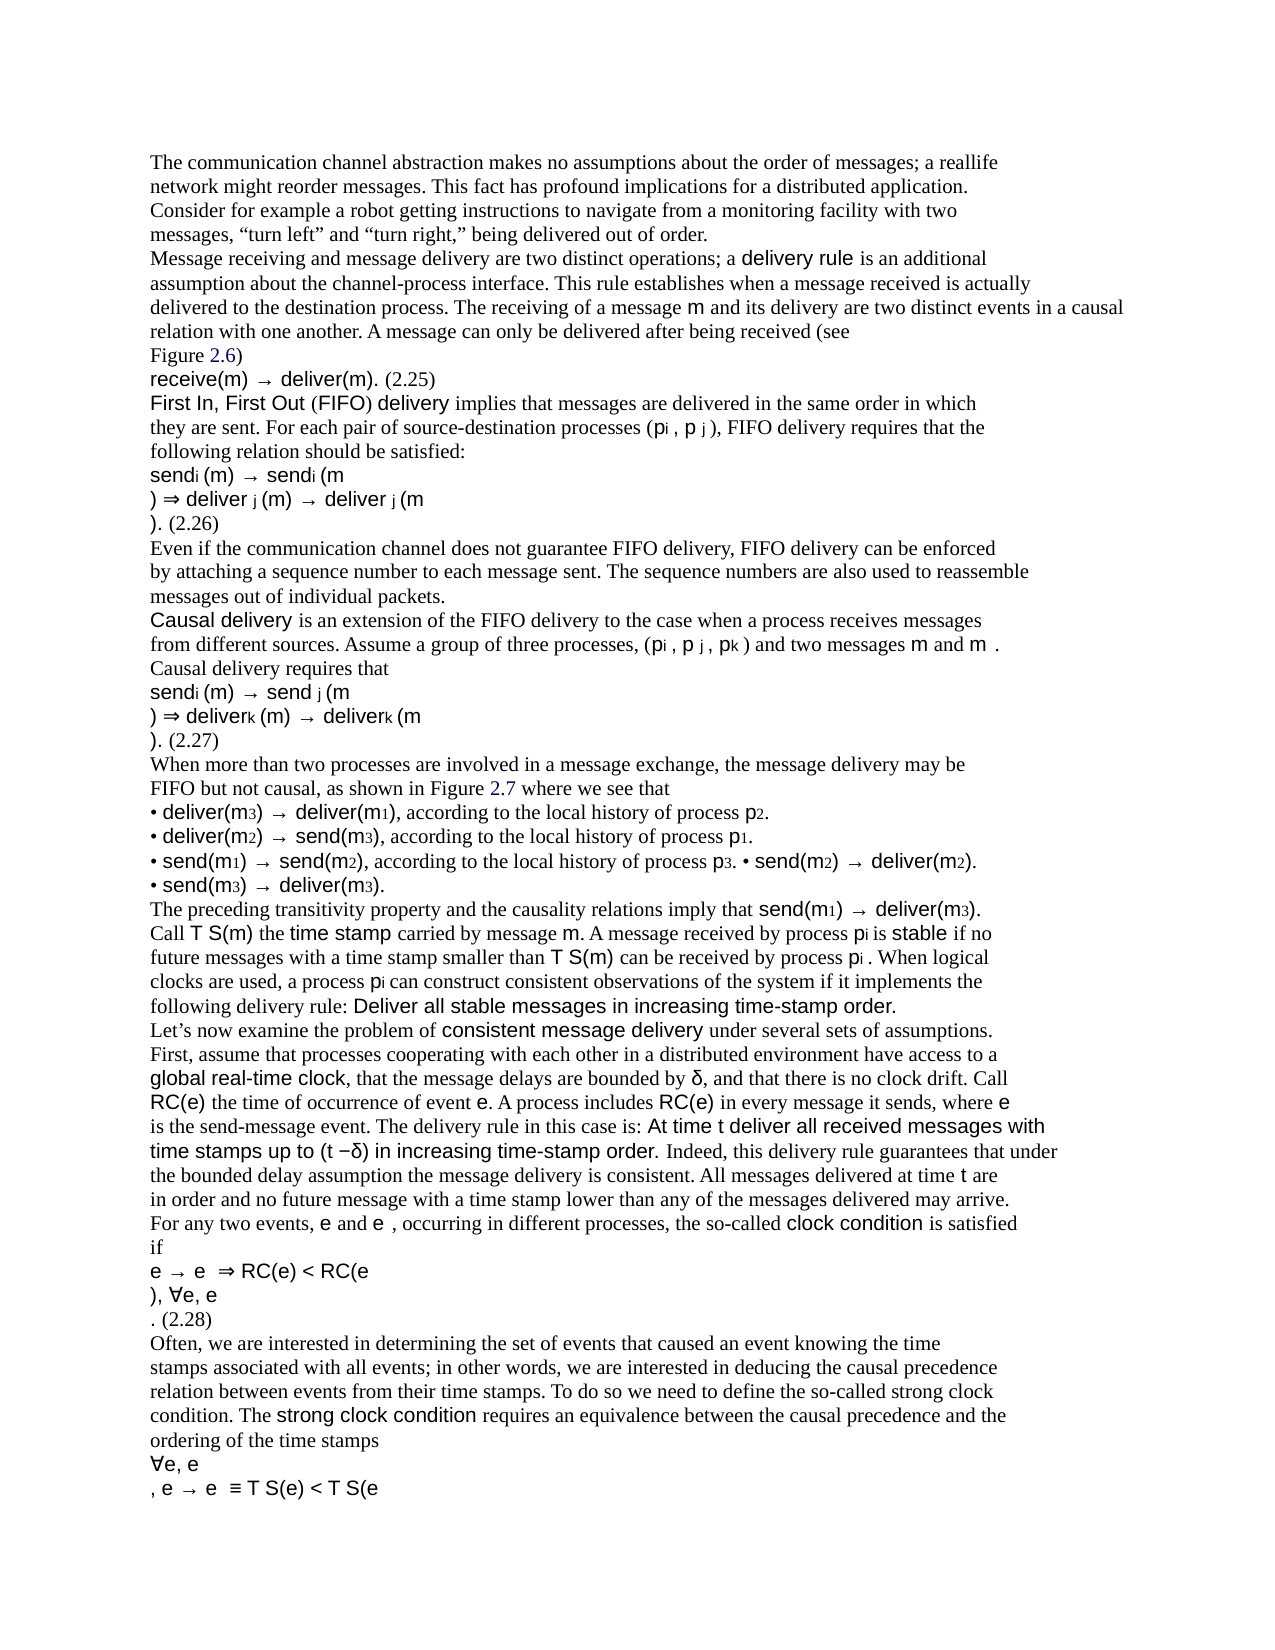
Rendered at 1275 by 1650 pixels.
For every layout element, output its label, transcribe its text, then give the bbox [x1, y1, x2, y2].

text The preceding transitivity property and the causality relations imply that send(m1) → deliver(m3). [150, 897, 1125, 921]
text ) ⇒ deliver j (m) → deliver j (m [150, 487, 1125, 511]
text following relation should be satisfied: [150, 439, 1125, 463]
text ordering of the time stamps [150, 1427, 1125, 1452]
text The communication channel abstraction makes no assumptions about the order of messages; a reallife [150, 150, 1125, 174]
text RC(e) the time of occurrence of event e. A process includes RC(e) in every message it sends, where e [150, 1090, 1125, 1114]
text ). (2.26) [150, 511, 1125, 535]
text First, assume that processes cooperating with each other in a distributed environment have access to a [150, 1042, 1125, 1066]
text in order and no future message with a time stamp lower than any of the messages delivered may arrive. [150, 1187, 1125, 1211]
text global real-time clock, that the message delays are bounded by δ, and that there is no clock drift. Call [150, 1066, 1125, 1090]
text e → e ⇒ RC(e) < RC(e [150, 1259, 1125, 1283]
text they are sent. For each pair of source-destination processes (pi , p j ), FIFO delivery requires that the [150, 415, 1125, 439]
text FIFO but not causal, as shown in Figure 2.7 where we see that [150, 776, 1125, 800]
text following delivery rule: Deliver all stable messages in increasing time-stamp order. [150, 993, 1125, 1018]
text Causal delivery is an extension of the FIFO delivery to the case when a process receives messages [150, 608, 1125, 632]
text sendi (m) → sendi (m [150, 463, 1125, 487]
text the bounded delay assumption the message delivery is consistent. All messages delivered at time t are [150, 1163, 1125, 1187]
text sendi (m) → send j (m [150, 680, 1125, 704]
text First In, First Out (FIFO) delivery implies that messages are delivered in the same order in which [150, 391, 1125, 415]
text Message receiving and message delivery are two distinct operations; a delivery rule is an additional [150, 246, 1125, 270]
text condition. The strong clock condition requires an equivalence between the causal precedence and the [150, 1403, 1125, 1427]
text . (2.28) [150, 1307, 1125, 1331]
text network might reorder messages. This fact has profound implications for a distributed application. [150, 174, 1125, 198]
text stamps associated with all events; in other words, we are interested in deducing the causal precedence [150, 1355, 1125, 1379]
text ), ∀e, e [150, 1283, 1125, 1307]
text • deliver(m2) → send(m3), according to the local history of process p1. [150, 824, 1125, 848]
text Figure 2.6) [150, 343, 1125, 367]
text • send(m1) → send(m2), according to the local history of process p3. • send(m2) → deliver(m2). [150, 848, 1125, 873]
text • deliver(m3) → deliver(m1), according to the local history of process p2. [150, 800, 1125, 824]
text future messages with a time stamp smaller than T S(m) can be received by process pi . When logical [150, 945, 1125, 969]
text • send(m3) → deliver(m3). [150, 873, 1125, 897]
text ) ⇒ deliverk (m) → deliverk (m [150, 704, 1125, 728]
text from different sources. Assume a group of three processes, (pi , p j , pk ) and two messages m and m . [150, 632, 1125, 656]
text Often, we are interested in determining the set of events that caused an event knowing the time [150, 1331, 1125, 1355]
text messages, “turn left” and “turn right,” being delivered out of order. [150, 222, 1125, 246]
text For any two events, e and e , occurring in different processes, the so-called clock condition is satisfied [150, 1211, 1125, 1235]
text When more than two processes are involved in a message exchange, the message delivery may be [150, 752, 1125, 776]
text receive(m) → deliver(m). (2.25) [150, 367, 1125, 391]
text Let’s now examine the problem of consistent message delivery under several sets of assumptions. [150, 1018, 1125, 1042]
text messages out of individual packets. [150, 583, 1125, 608]
text Call T S(m) the time stamp carried by message m. A message received by process pi is stable if no [150, 921, 1125, 945]
text , e → e ≡ T S(e) < T S(e [150, 1476, 1125, 1499]
text Even if the communication channel does not guarantee FIFO delivery, FIFO delivery can be enforced [150, 535, 1125, 559]
text assumption about the channel-process interface. This rule establishes when a message received is actually [150, 270, 1125, 294]
text clocks are used, a process pi can construct consistent observations of the system if it implements the [150, 969, 1125, 993]
text relation between events from their time stamps. To do so we need to define the so-called strong clock [150, 1379, 1125, 1403]
text by attaching a sequence number to each message sent. The sequence numbers are also used to reassemble [150, 559, 1125, 583]
text ∀e, e [150, 1452, 1125, 1476]
text Consider for example a robot getting instructions to navigate from a monitoring facility with two [150, 198, 1125, 222]
text Causal delivery requires that [150, 656, 1125, 680]
text time stamps up to (t −δ) in increasing time-stamp order. Indeed, this delivery rule guarantees that under [150, 1138, 1125, 1163]
text delivered to the destination process. The receiving of a message m and its delivery are two distinct events in a causal relation with one another. A message can only be delivered after being received (see [150, 294, 1125, 343]
text is the send-message event. The delivery rule in this case is: At time t deliver all received messages with [150, 1114, 1125, 1138]
text if [150, 1235, 1125, 1259]
text ). (2.27) [150, 728, 1125, 752]
